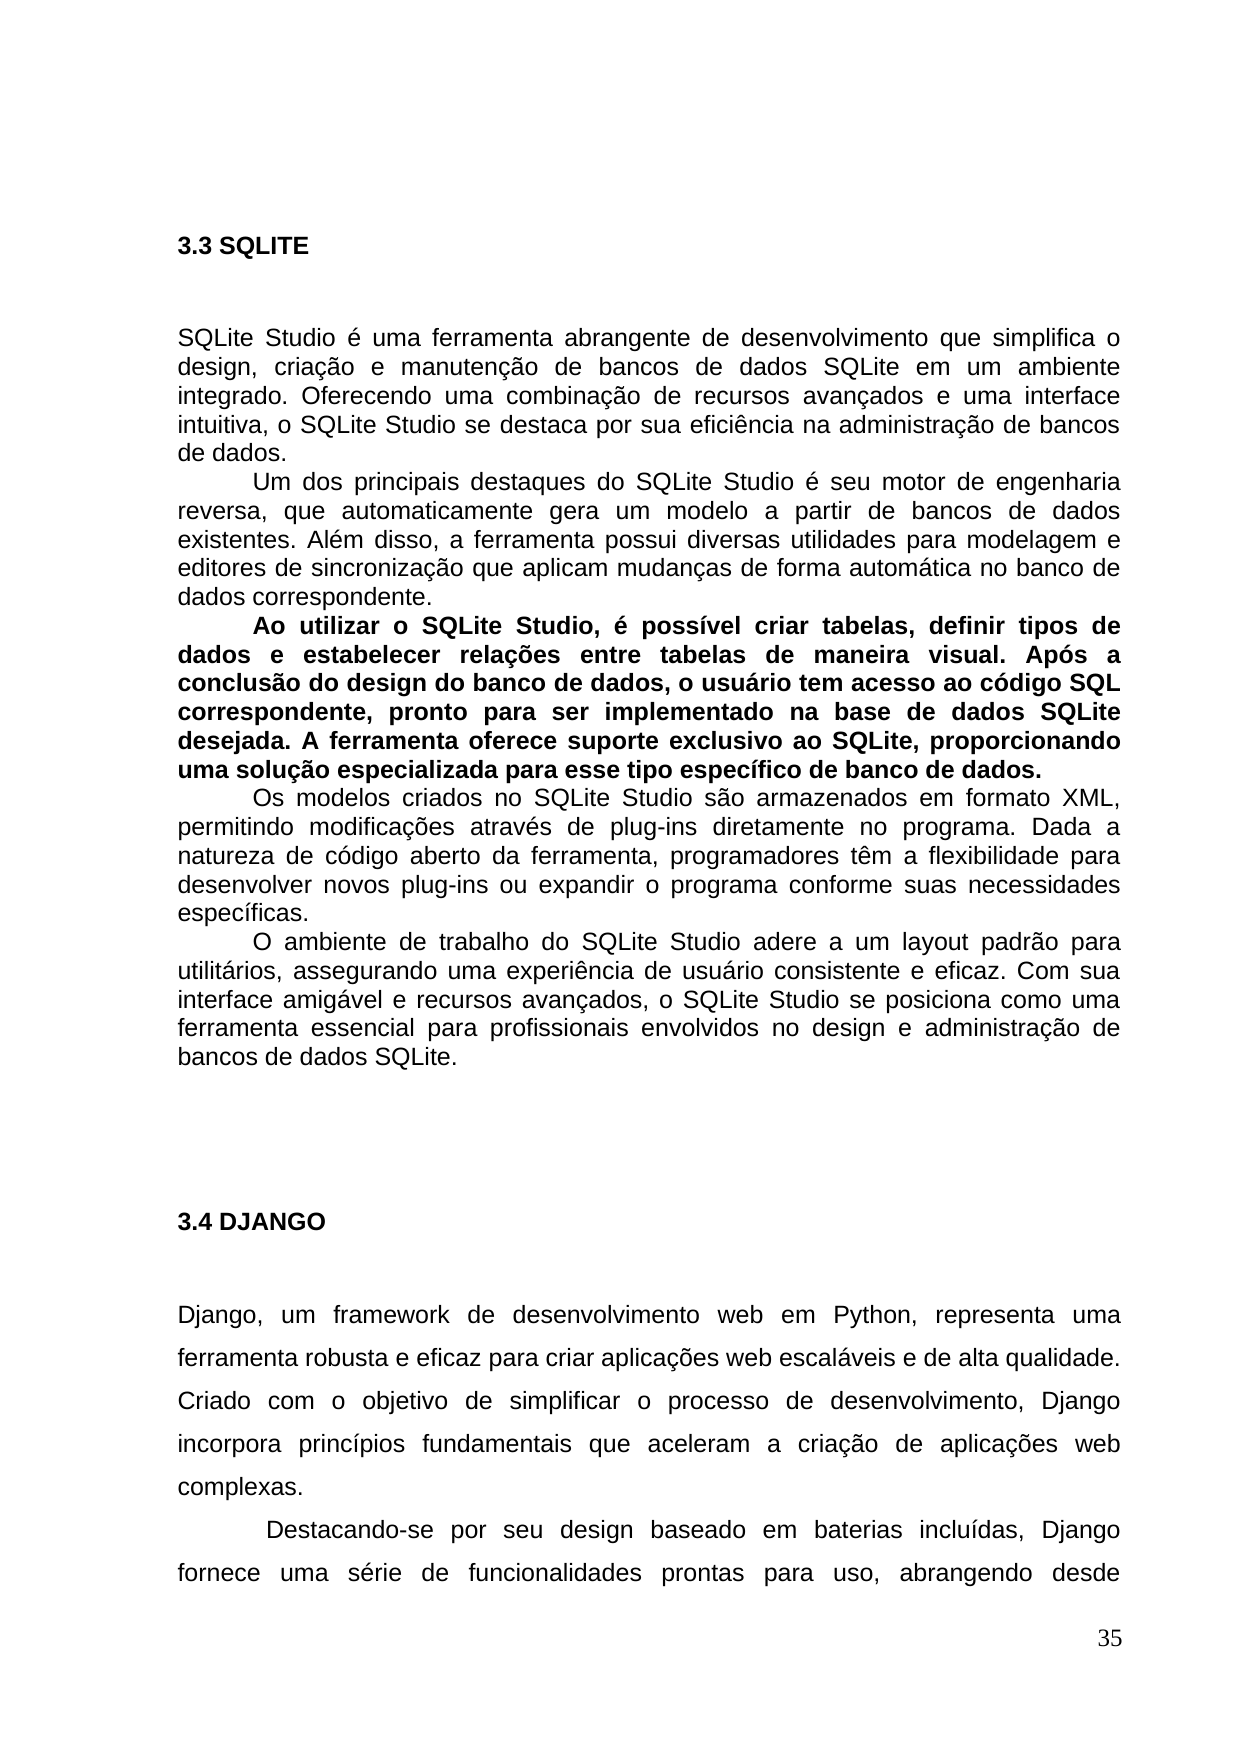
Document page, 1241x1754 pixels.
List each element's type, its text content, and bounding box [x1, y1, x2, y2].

text 3.3 SQLITE [177, 231, 1122, 260]
text Django, um framework de desenvolvimento web em Python, representa uma ferramenta robusta e eficaz para criar aplicações web escaláveis e de alta qualidade. Criado com o objetivo de simplificar o processo de desenvolvimento, Django incorpora princípios fundamentais que aceleram a criação de aplicações web complexas. [177, 1300, 1122, 1501]
text O ambiente de trabalho do SQLite Studio adere a um layout padrão para utilitários, assegurando uma experiência de usuário consistente e eficaz. Com sua interface amigável e recursos avançados, o SQLite Studio se posiciona como uma ferramenta essencial para profissionais envolvidos no design e administração de bancos de dados SQLite. [177, 927, 1122, 1071]
text Um dos principais destaques do SQLite Studio é seu motor de engenharia reversa, que automaticamente gera um modelo a partir de bancos de dados existentes. Além disso, a ferramenta possui diversas utilidades para modelagem e editores de sincronização que aplicam mudanças de forma automática no banco de dados correspondente. [177, 467, 1122, 611]
text Os modelos criados no SQLite Studio são armazenados em formato XML, permitindo modificações através de plug-ins diretamente no programa. Dada a natureza de código aberto da ferramenta, programadores têm a flexibilidade para desenvolver novos plug-ins ou expandir o programa conforme suas necessidades específicas. [177, 783, 1122, 927]
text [177, 1515, 1122, 1587]
text SQLite Studio é uma ferramenta abrangente de desenvolvimento que simplifica o design, criação e manutenção de bancos de dados SQLite em um ambiente integrado. Oferecendo uma combinação de recursos avançados e uma interface intuitiva, o SQLite Studio se destaca por sua eficiência na administração de bancos de dados. [177, 323, 1122, 467]
text 3.4 DJANGO [177, 1207, 1122, 1236]
text Ao utilizar o SQLite Studio, é possível criar tabelas, definir tipos de dados e estabelecer relações entre tabelas de maneira visual. Após a conclusão do design do banco de dados, o usuário tem acesso ao código SQL correspondente, pronto para ser implementado na base de dados SQLite desejada. A ferramenta oferece suporte exclusivo ao SQLite, proporcionando uma solução especializada para esse tipo específico de banco de dados. [177, 611, 1122, 783]
